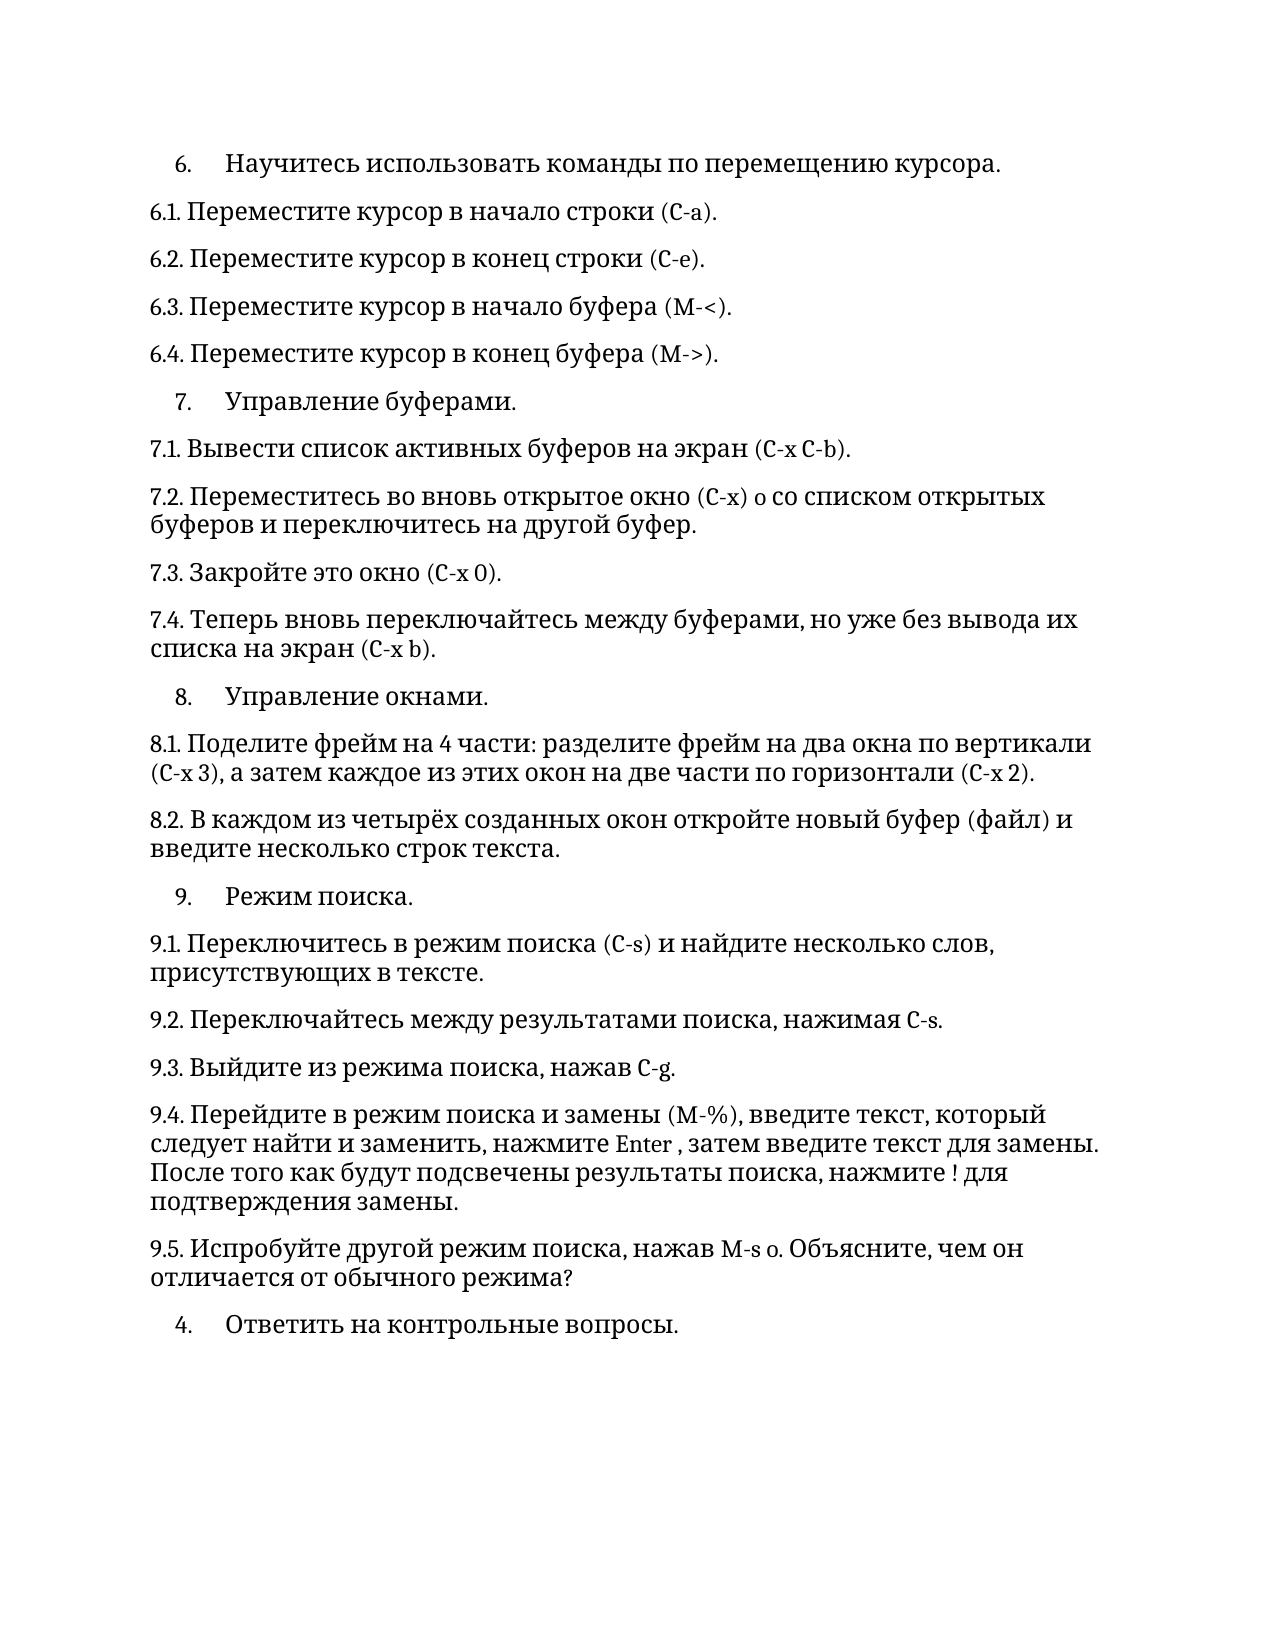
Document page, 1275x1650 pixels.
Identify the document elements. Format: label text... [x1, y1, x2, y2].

list Режим поиска. [175, 882, 1125, 911]
list Управление буферами. [175, 387, 1125, 416]
text 9.4. Перейдите в режим поиска и замены (M-%), введите текст, который следует найти и заменить, нажмите Enter , затем введите текст для замены. После того как будут подсвечены результаты поиска, нажмите ! для подтверждения замены. [150, 1101, 1125, 1216]
text 8.2. В каждом из четырёх созданных окон откройте новый буфер (файл) и введите несколько строк текста. [150, 806, 1125, 864]
list Научитесь использовать команды по перемещению курсора. [175, 150, 1125, 179]
text 6.4. Переместите курсор в конец буфера (M->). [150, 340, 1125, 369]
list Управление окнами. [175, 682, 1125, 711]
text 9.2. Переключайтесь между результатами поиска, нажимая C-s. [150, 1006, 1125, 1035]
text 9.5. Испробуйте другой режим поиска, нажав M-s o. Объясните, чем он отличается от обычного режима? [150, 1235, 1125, 1292]
text 6.1. Переместите курсор в начало строки (C-a). [150, 197, 1125, 226]
text 9.3. Выйдите из режима поиска, нажав C-g. [150, 1054, 1125, 1082]
text 9.1. Переключитесь в режим поиска (C-s) и найдите несколько слов, присутствующих в тексте. [150, 930, 1125, 987]
text 6.3. Переместите курсор в начало буфера (M-<). [150, 292, 1125, 321]
text 7.1. Вывести список активных буферов на экран (C-x C-b). [150, 435, 1125, 464]
text 7.4. Теперь вновь переключайтесь между буферами, но уже без вывода их списка на экран (C-x b). [150, 606, 1125, 664]
text 6.2. Переместите курсор в конец строки (C-e). [150, 245, 1125, 274]
text 7.3. Закройте это окно (C-x 0). [150, 559, 1125, 587]
text 8.1. Поделите фрейм на 4 части: разделите фрейм на два окна по вертикали (C-x 3), а затем каждое из этих окон на две части по горизонтали (C-x 2). [150, 730, 1125, 787]
list Ответить на контрольные вопросы. [175, 1311, 1125, 1340]
text 7.2. Переместитесь во вновь открытое окно (C-x) o со списком открытых буферов и переключитесь на другой буфер. [150, 482, 1125, 540]
